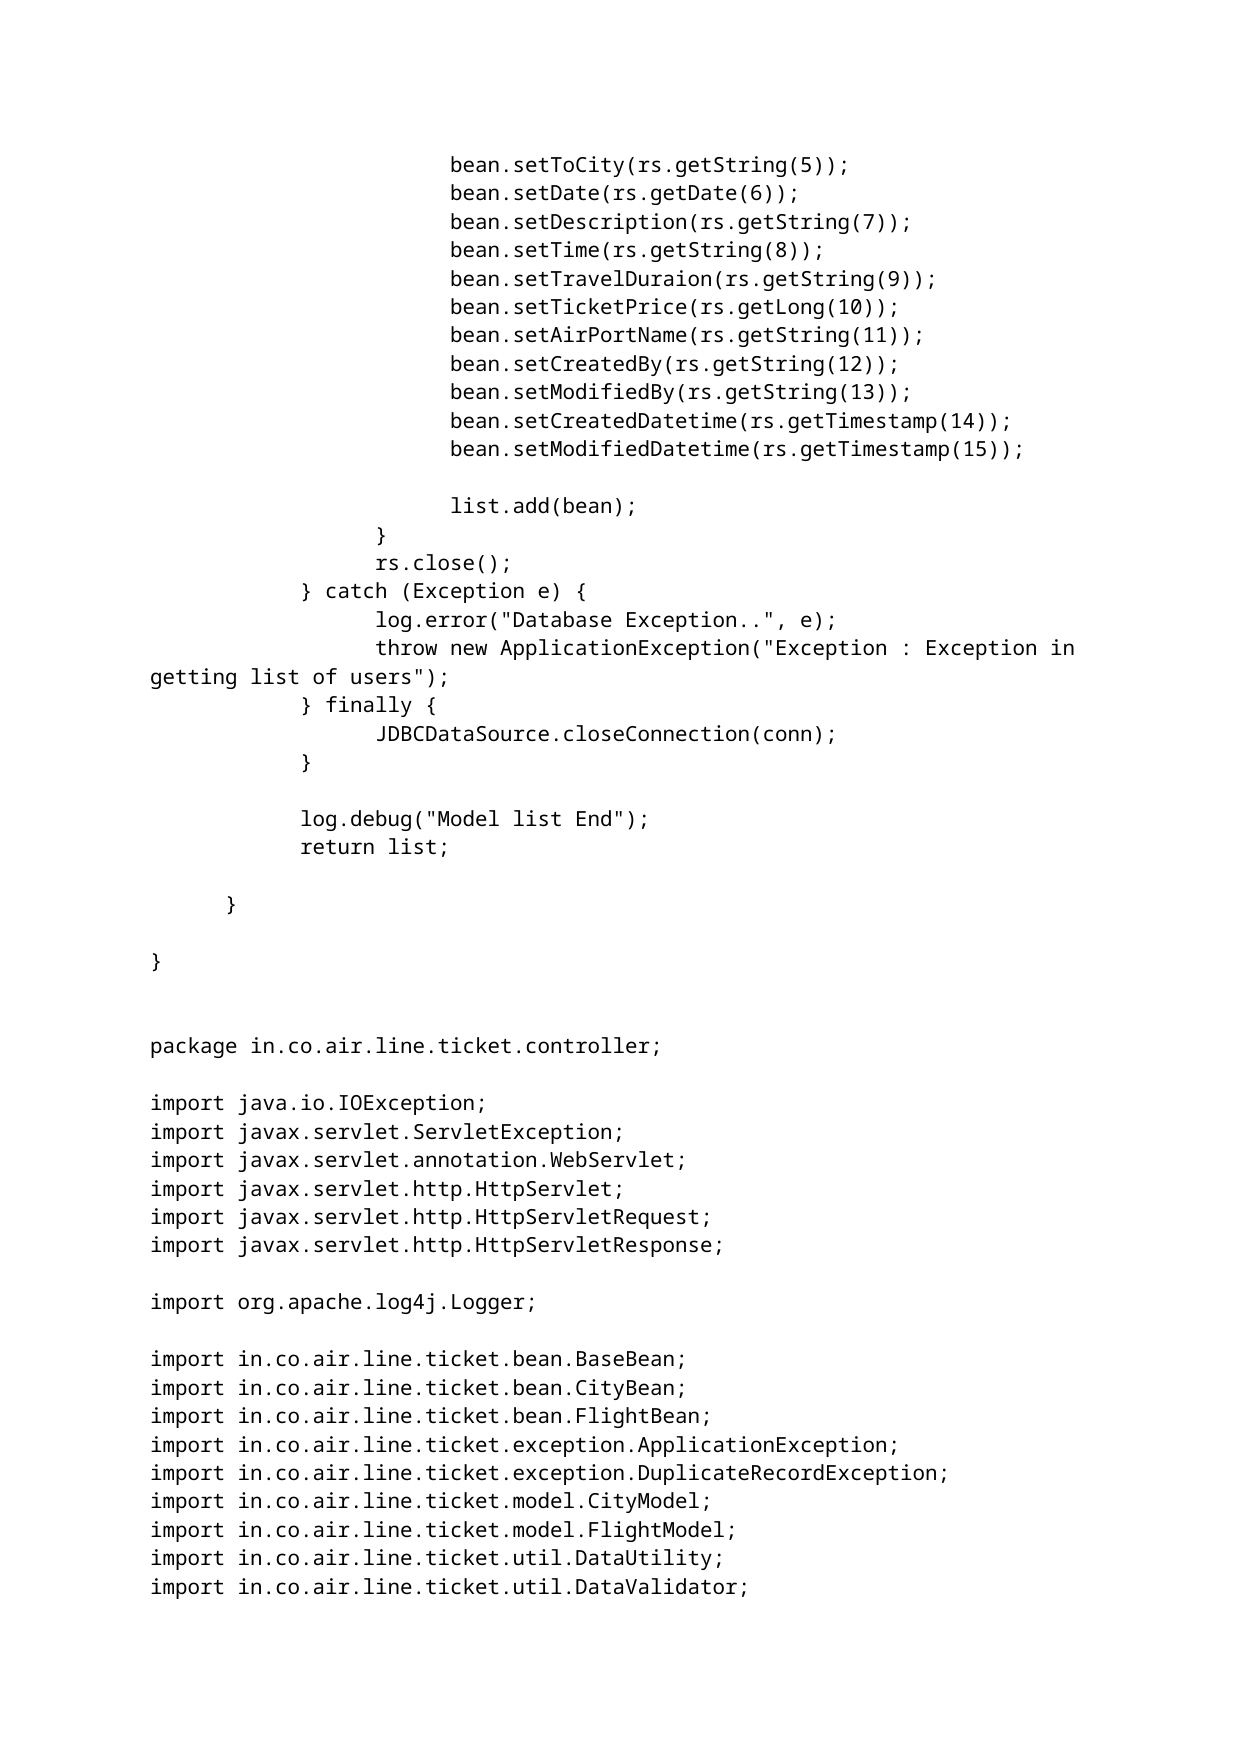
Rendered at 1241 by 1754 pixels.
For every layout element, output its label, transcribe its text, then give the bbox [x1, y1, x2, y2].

text } catch (Exception e) { [150, 577, 1090, 605]
text bean.setTicketPrice(rs.getLong(10)); [150, 292, 1090, 321]
text import org.apache.log4j.Logger; [150, 1287, 1090, 1316]
text import in.co.air.line.ticket.bean.CityBean; [150, 1373, 1090, 1401]
text bean.setToCity(rs.getString(5)); [150, 150, 1090, 178]
text rs.close(); [150, 548, 1090, 577]
text log.error("Database Exception..", e); [150, 605, 1090, 633]
text log.debug("Model list End"); [150, 804, 1090, 832]
text import javax.servlet.http.HttpServletRequest; [150, 1202, 1090, 1231]
text } [150, 946, 1090, 975]
text import in.co.air.line.ticket.exception.DuplicateRecordException; [150, 1458, 1090, 1487]
text import in.co.air.line.ticket.util.DataUtility; [150, 1543, 1090, 1572]
text list.add(bean); [150, 491, 1090, 520]
text package in.co.air.line.ticket.controller; [150, 1032, 1090, 1060]
text return list; [150, 832, 1090, 861]
text bean.setCreatedDatetime(rs.getTimestamp(14)); [150, 406, 1090, 434]
text bean.setModifiedDatetime(rs.getTimestamp(15)); [150, 434, 1090, 463]
text } [150, 889, 1090, 918]
text } finally { [150, 690, 1090, 719]
text import java.io.IOException; [150, 1088, 1090, 1117]
text import javax.servlet.annotation.WebServlet; [150, 1145, 1090, 1174]
text import javax.servlet.ServletException; [150, 1117, 1090, 1145]
text import in.co.air.line.ticket.bean.BaseBean; [150, 1344, 1090, 1373]
text import in.co.air.line.ticket.bean.FlightBean; [150, 1401, 1090, 1430]
text bean.setCreatedBy(rs.getString(12)); [150, 349, 1090, 377]
text import in.co.air.line.ticket.model.CityModel; [150, 1487, 1090, 1515]
text import in.co.air.line.ticket.model.FlightModel; [150, 1515, 1090, 1543]
text throw new ApplicationException("Exception : Exception in getting list of users"); [150, 633, 1090, 690]
text bean.setTime(rs.getString(8)); [150, 235, 1090, 264]
text bean.setAirPortName(rs.getString(11)); [150, 321, 1090, 349]
text bean.setModifiedBy(rs.getString(13)); [150, 377, 1090, 406]
text } [150, 520, 1090, 548]
text import in.co.air.line.ticket.util.DataValidator; [150, 1572, 1090, 1600]
text import in.co.air.line.ticket.exception.ApplicationException; [150, 1430, 1090, 1458]
text import javax.servlet.http.HttpServlet; [150, 1174, 1090, 1202]
text bean.setTravelDuraion(rs.getString(9)); [150, 264, 1090, 292]
text JDBCDataSource.closeConnection(conn); [150, 719, 1090, 747]
text import javax.servlet.http.HttpServletResponse; [150, 1231, 1090, 1259]
text bean.setDescription(rs.getString(7)); [150, 207, 1090, 235]
text bean.setDate(rs.getDate(6)); [150, 178, 1090, 207]
text } [150, 747, 1090, 776]
